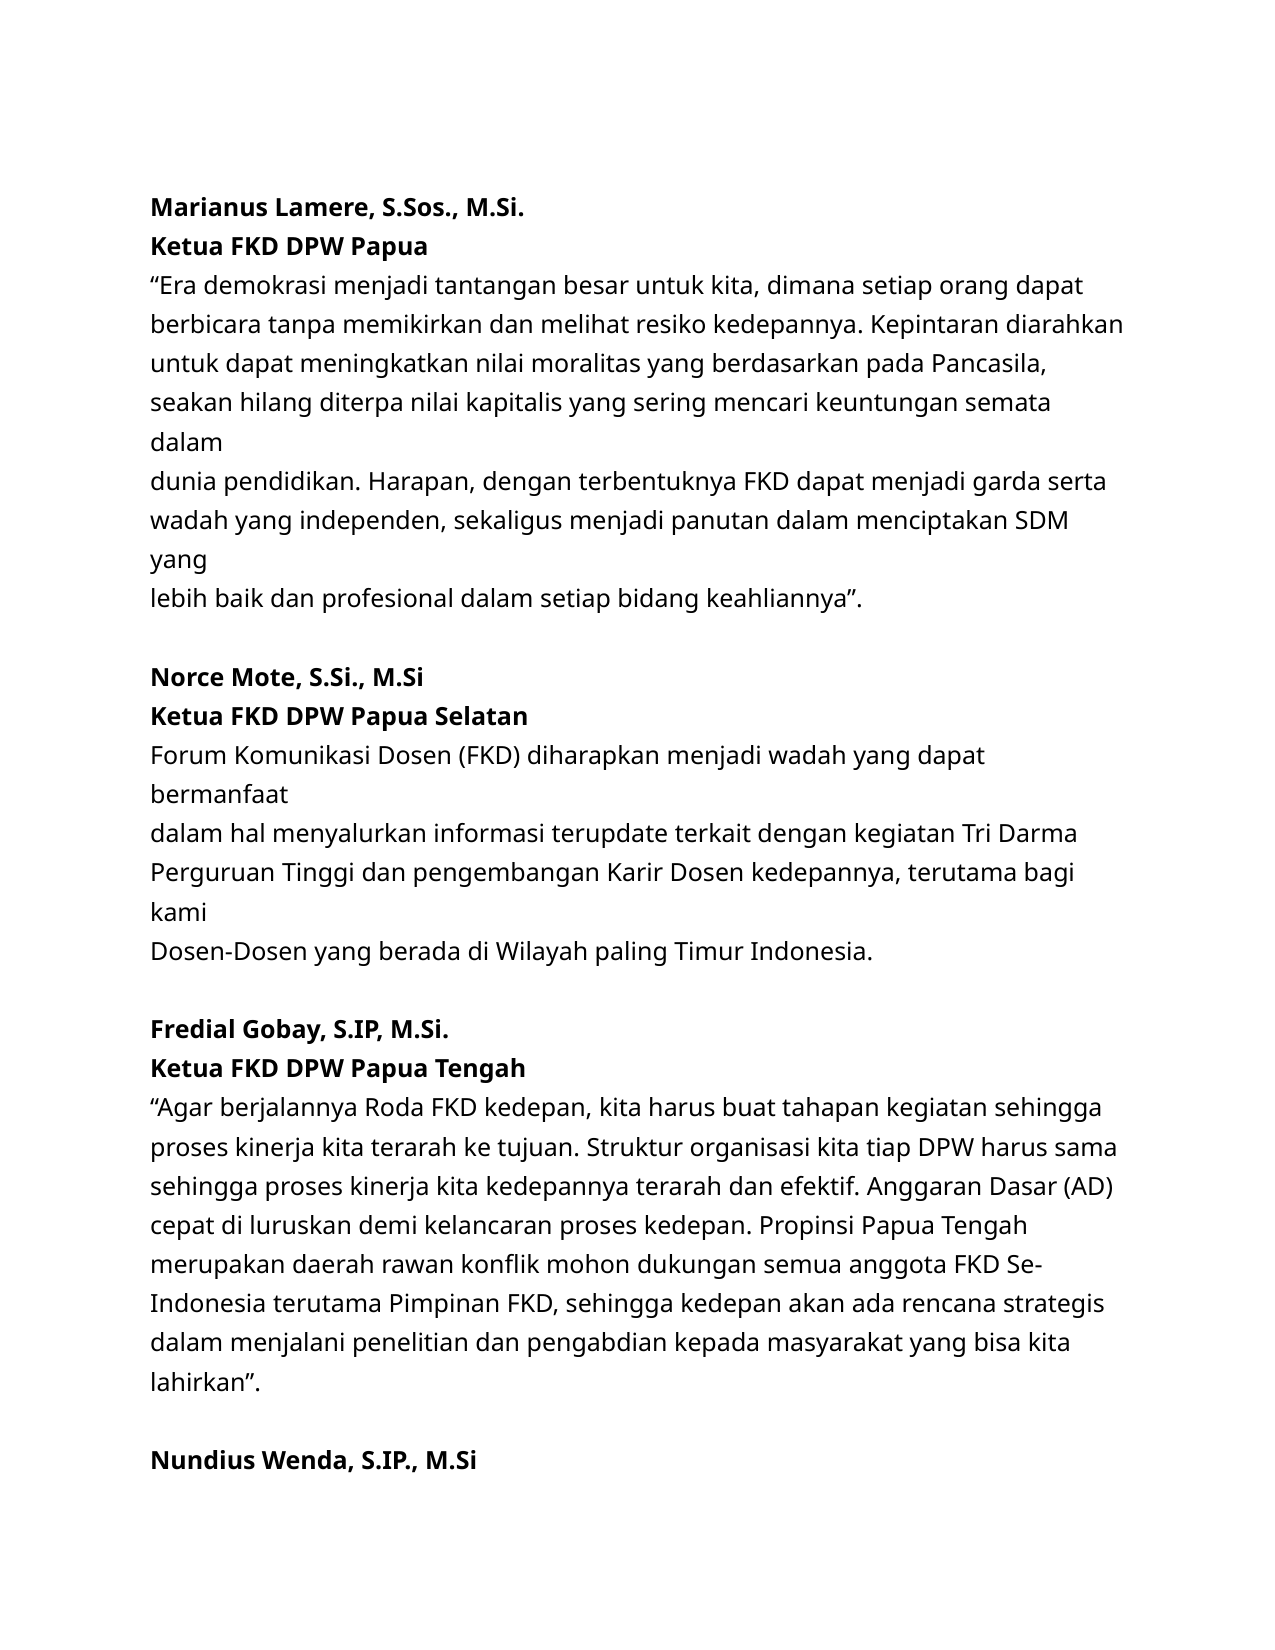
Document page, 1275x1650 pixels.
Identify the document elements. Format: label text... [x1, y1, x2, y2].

text Norce Mote, S.Si., M.Si [150, 659, 1125, 693]
text Dosen-Dosen yang berada di Wilayah paling Timur Indonesia. [150, 933, 1125, 967]
text sehingga proses kinerja kita kedepannya terarah dan efektif. Anggaran Dasar (AD) [150, 1168, 1125, 1202]
text “Agar berjalannya Roda FKD kedepan, kita harus buat tahapan kegiatan sehingga [150, 1090, 1125, 1124]
text Ketua FKD DPW Papua Tengah [150, 1051, 1125, 1085]
text Fredial Gobay, S.IP, M.Si. [150, 1012, 1125, 1046]
text Indonesia terutama Pimpinan FKD, sehingga kedepan akan ada rencana strategis [150, 1286, 1125, 1320]
text dalam menjalani penelitian dan pengabdian kepada masyarakat yang bisa kita [150, 1325, 1125, 1359]
text Ketua FKD DPW Papua [150, 228, 1125, 262]
text proses kinerja kita terarah ke tujuan. Struktur organisasi kita tiap DPW harus sama [150, 1129, 1125, 1163]
text berbicara tanpa memikirkan dan melihat resiko kedepannya. Kepintaran diarahkan [150, 307, 1125, 341]
text cepat di luruskan demi kelancaran proses kedepan. Propinsi Papua Tengah [150, 1207, 1125, 1242]
text untuk dapat meningkatkan nilai moralitas yang berdasarkan pada Pancasila, [150, 346, 1125, 380]
text dunia pendidikan. Harapan, dengan terbentuknya FKD dapat menjadi garda serta [150, 463, 1125, 497]
text Perguruan Tinggi dan pengembangan Karir Dosen kedepannya, terutama bagi kami [150, 855, 1125, 928]
text Ketua FKD DPW Papua Selatan [150, 698, 1125, 732]
text “Era demokrasi menjadi tantangan besar untuk kita, dimana setiap orang dapat [150, 267, 1125, 302]
text wadah yang independen, sekaligus menjadi panutan dalam menciptakan SDM yang [150, 502, 1125, 576]
text Nundius Wenda, S.IP., M.Si [150, 1442, 1125, 1477]
text dalam hal menyalurkan informasi terupdate terkait dengan kegiatan Tri Darma [150, 816, 1125, 850]
text Forum Komunikasi Dosen (FKD) diharapkan menjadi wadah yang dapat bermanfaat [150, 737, 1125, 811]
text merupakan daerah rawan konflik mohon dukungan semua anggota FKD Se- [150, 1247, 1125, 1281]
text lebih baik dan profesional dalam setiap bidang keahliannya”. [150, 581, 1125, 615]
text seakan hilang diterpa nilai kapitalis yang sering mencari keuntungan semata dalam [150, 385, 1125, 458]
text lahirkan”. [150, 1364, 1125, 1398]
text Marianus Lamere, S.Sos., M.Si. [150, 189, 1125, 223]
